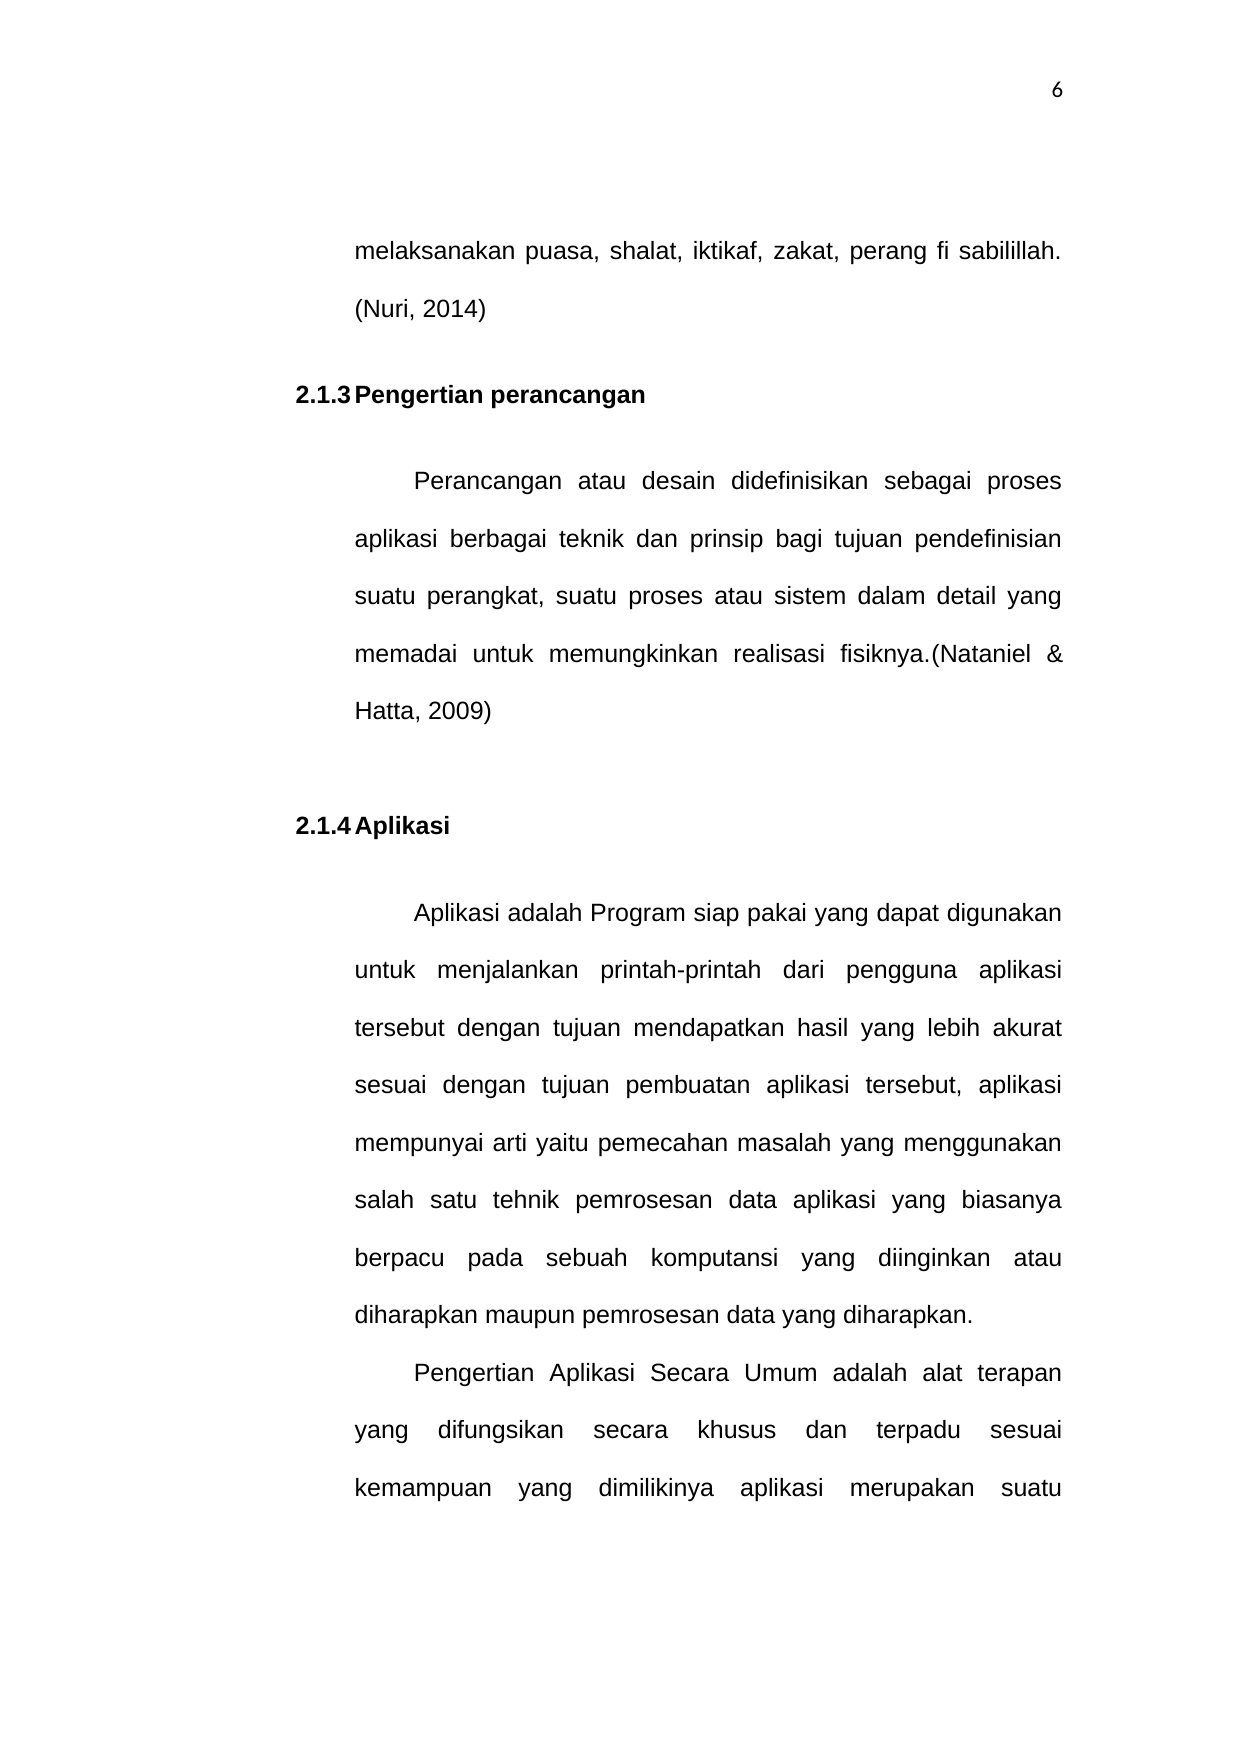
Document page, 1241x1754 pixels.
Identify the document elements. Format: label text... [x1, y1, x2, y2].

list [354, 1357, 1063, 1501]
list Pengertian perancangan [295, 380, 1063, 409]
list Aplikasi [295, 811, 1063, 840]
list Aplikasi adalah Program siap pakai yang dapat digunakan untuk menjalankan printah-printah dari pengguna aplikasi tersebut dengan tujuan mendapatkan hasil yang lebih akurat sesuai dengan tujuan pembuatan aplikasi tersebut, aplikasi mempunyai arti yaitu pemecahan masalah yang menggunakan salah satu tehnik pemrosesan data aplikasi yang biasanya berpacu pada sebuah komputansi yang diinginkan atau diharapkan maupun pemrosesan data yang diharapkan. [354, 897, 1063, 1329]
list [354, 236, 1063, 322]
list Perancangan atau desain didefinisikan sebagai proses aplikasi berbagai teknik dan prinsip bagi tujuan pendefinisian suatu perangkat, suatu proses atau sistem dalam detail yang memadai untuk memungkinkan realisasi fisiknya.(Nataniel & Hatta, 2009) [354, 466, 1063, 725]
